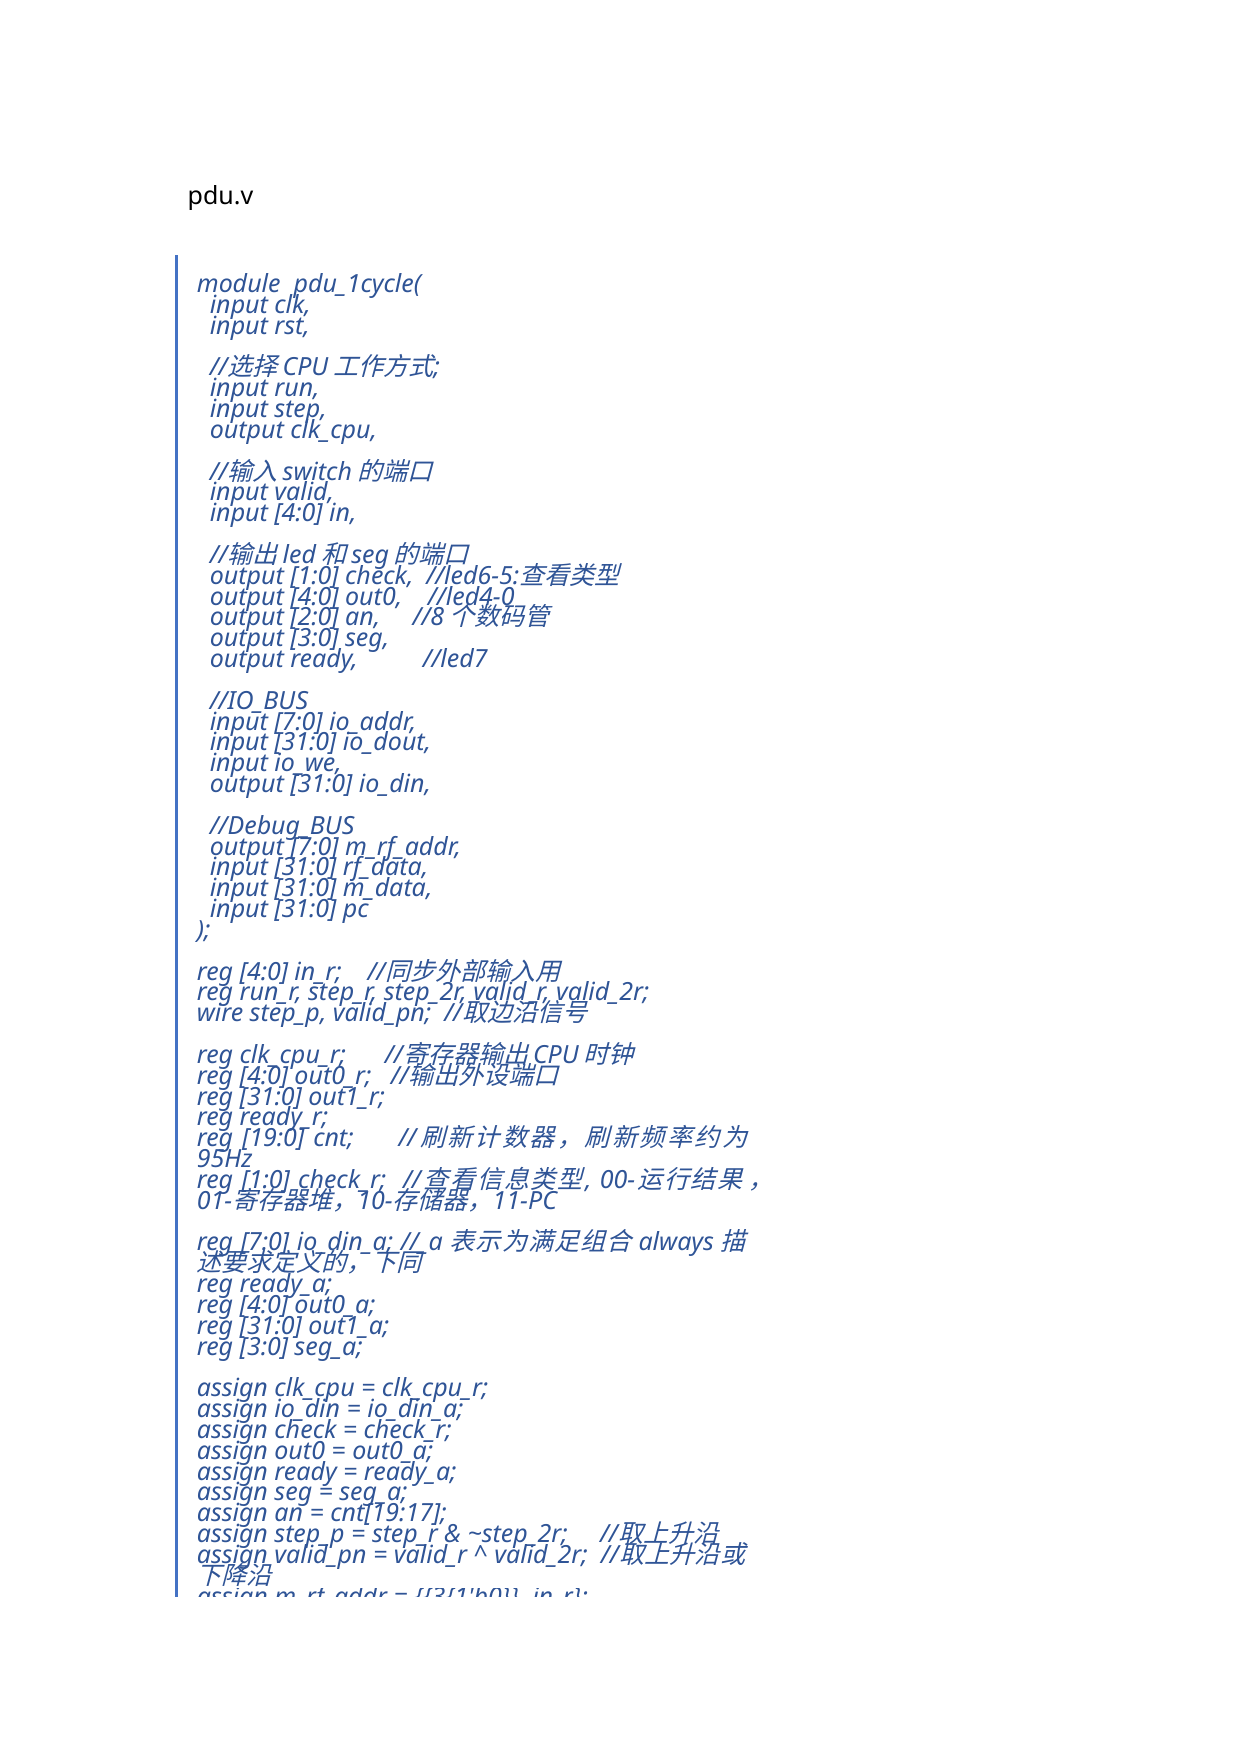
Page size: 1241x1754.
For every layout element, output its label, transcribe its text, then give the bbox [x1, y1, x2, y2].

text pdu.v [187, 162, 1053, 227]
